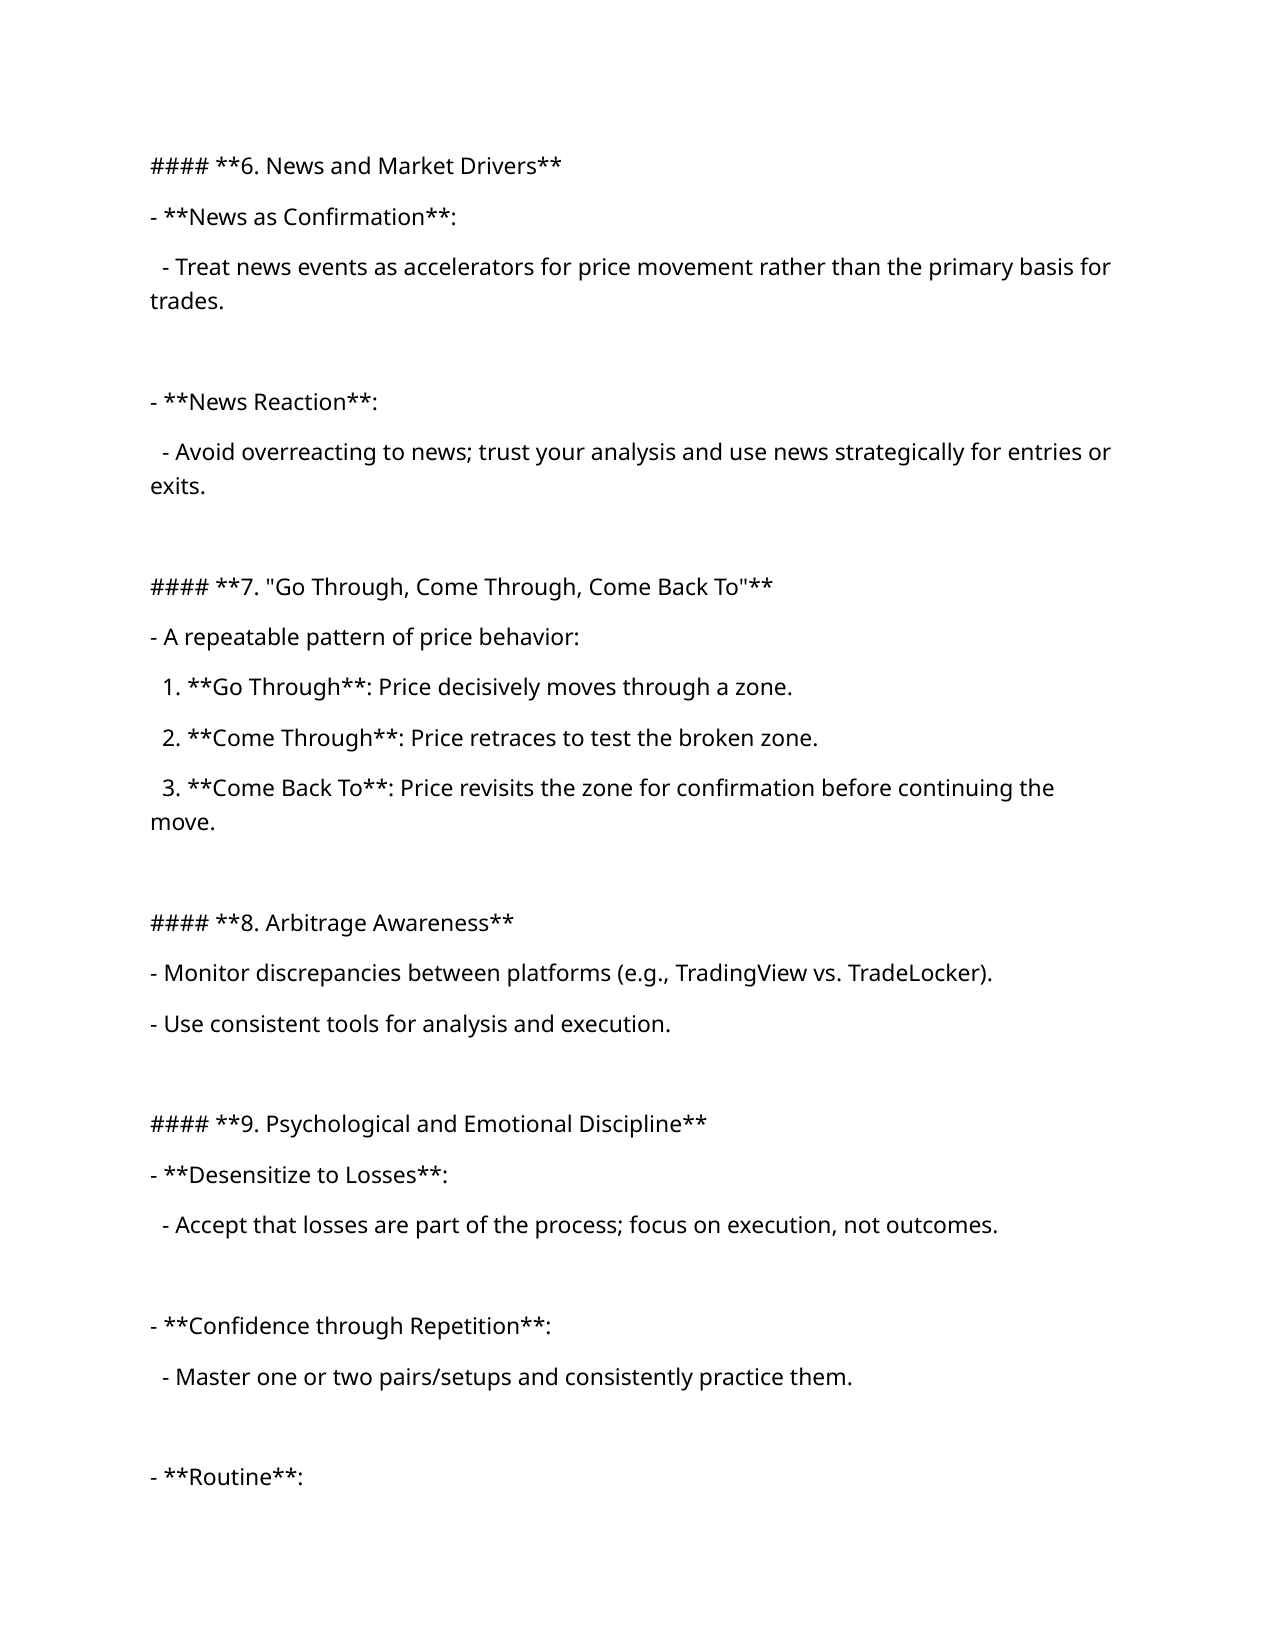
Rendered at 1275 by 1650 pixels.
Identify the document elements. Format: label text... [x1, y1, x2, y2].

text - Use consistent tools for analysis and execution. [150, 1007, 1125, 1039]
text - Avoid overreacting to news; trust your analysis and use news strategically for entries or exits. [150, 436, 1125, 501]
text - Monitor discrepancies between platforms (e.g., TradingView vs. TradeLocker). [150, 957, 1125, 988]
text - **Confidence through Repetition**: [150, 1310, 1125, 1341]
text #### **8. Arbitrage Awareness** [150, 907, 1125, 938]
text - **Desensitize to Losses**: [150, 1159, 1125, 1190]
text - Treat news events as accelerators for price movement rather than the primary basis for trades. [150, 251, 1125, 316]
text 2. **Come Through**: Price retraces to test the broken zone. [150, 722, 1125, 753]
text - **News Reaction**: [150, 385, 1125, 417]
text #### **9. Psychological and Emotional Discipline** [150, 1108, 1125, 1139]
text #### **7. "Go Through, Come Through, Come Back To"** [150, 570, 1125, 602]
text #### **6. News and Market Drivers** [150, 150, 1125, 181]
text - Master one or two pairs/setups and consistently practice them. [150, 1360, 1125, 1392]
text 3. **Come Back To**: Price revisits the zone for confirmation before continuing the move. [150, 772, 1125, 837]
text 1. **Go Through**: Price decisively moves through a zone. [150, 671, 1125, 702]
text - **News as Confirmation**: [150, 200, 1125, 232]
text - A repeatable pattern of price behavior: [150, 621, 1125, 652]
text - **Routine**: [150, 1461, 1125, 1492]
text - Accept that losses are part of the process; focus on execution, not outcomes. [150, 1209, 1125, 1240]
